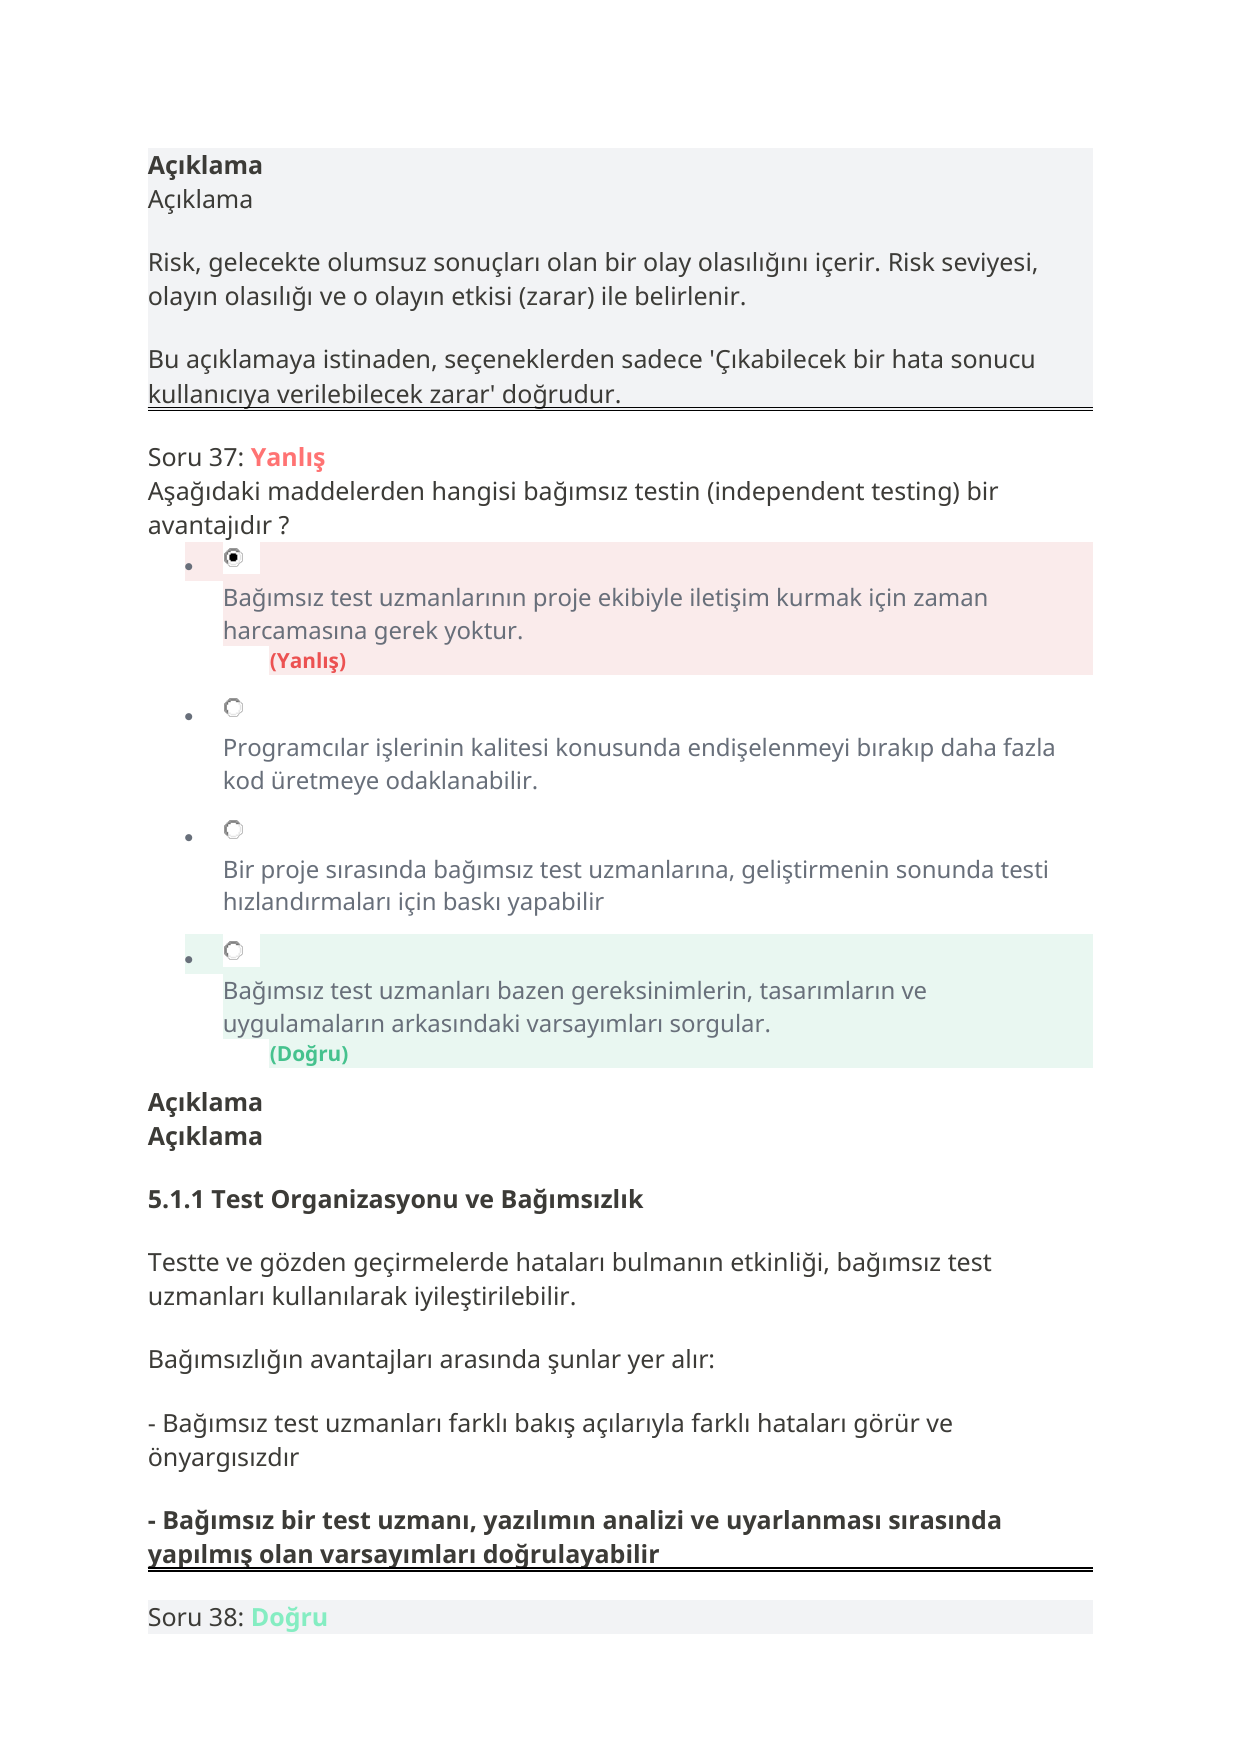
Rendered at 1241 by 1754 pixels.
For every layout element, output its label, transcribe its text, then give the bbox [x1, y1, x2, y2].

text Açıklama [148, 1118, 1093, 1152]
list ​ [185, 692, 1093, 731]
text 5.1.1 Test Organizasyonu ve Bağımsızlık [148, 1182, 1093, 1216]
text Soru 37: Yanlış [148, 439, 1093, 473]
list ​ [185, 542, 1093, 581]
text Açıklama [148, 148, 1093, 182]
text Bağımsız test uzmanlarının proje ekibiyle iletişim kurmak için zaman harcamasına gerek yoktur. [223, 581, 1093, 646]
text Bir proje sırasında bağımsız test uzmanlarına, geliştirmenin sonunda testi hızlandırmaları için baskı yapabilir [223, 853, 1093, 918]
text Risk, gelecekte olumsuz sonuçları olan bir olay olasılığını içerir. Risk seviyesi, olayın olasılığı ve o olayın etkisi (zarar) ile belirlenir. [148, 245, 1093, 313]
text Bağımsızlığın avantajları arasında şunlar yer alır: [148, 1342, 1093, 1376]
text Bağımsız test uzmanları bazen gereksinimlerin, tasarımların ve uygulamaların arkasındaki varsayımları sorgular. [223, 974, 1093, 1039]
text - Bağımsız bir test uzmanı, yazılımın analizi ve uyarlanması sırasında yapılmış olan varsayımları doğrulayabilir [148, 1503, 1093, 1567]
text Açıklama [148, 1084, 1093, 1118]
list ​ [185, 813, 1093, 853]
text Soru 38: Doğru [148, 1600, 1093, 1634]
text (Doğru) [269, 1039, 1093, 1068]
list ​ [185, 934, 1093, 974]
text Bu açıklamaya istinaden, seçeneklerden sadece 'Çıkabilecek bir hata sonucu kullanıcıya verilebilecek zarar' doğrudur. [148, 342, 1093, 407]
text - Bağımsız test uzmanları farklı bakış açılarıyla farklı hataları görür ve önyargısızdır [148, 1405, 1093, 1473]
text Açıklama [148, 182, 1093, 216]
text (Yanlış) [269, 646, 1093, 675]
text Programcılar işlerinin kalitesi konusunda endişelenmeyi bırakıp daha fazla kod üretmeye odaklanabilir. [223, 731, 1093, 796]
text Testte ve gözden geçirmelerde hataları bulmanın etkinliği, bağımsız test uzmanları kullanılarak iyileştirilebilir. [148, 1245, 1093, 1313]
text Aşağıdaki maddelerden hangisi bağımsız testin (independent testing) bir avantajıdır ? [148, 473, 1093, 542]
